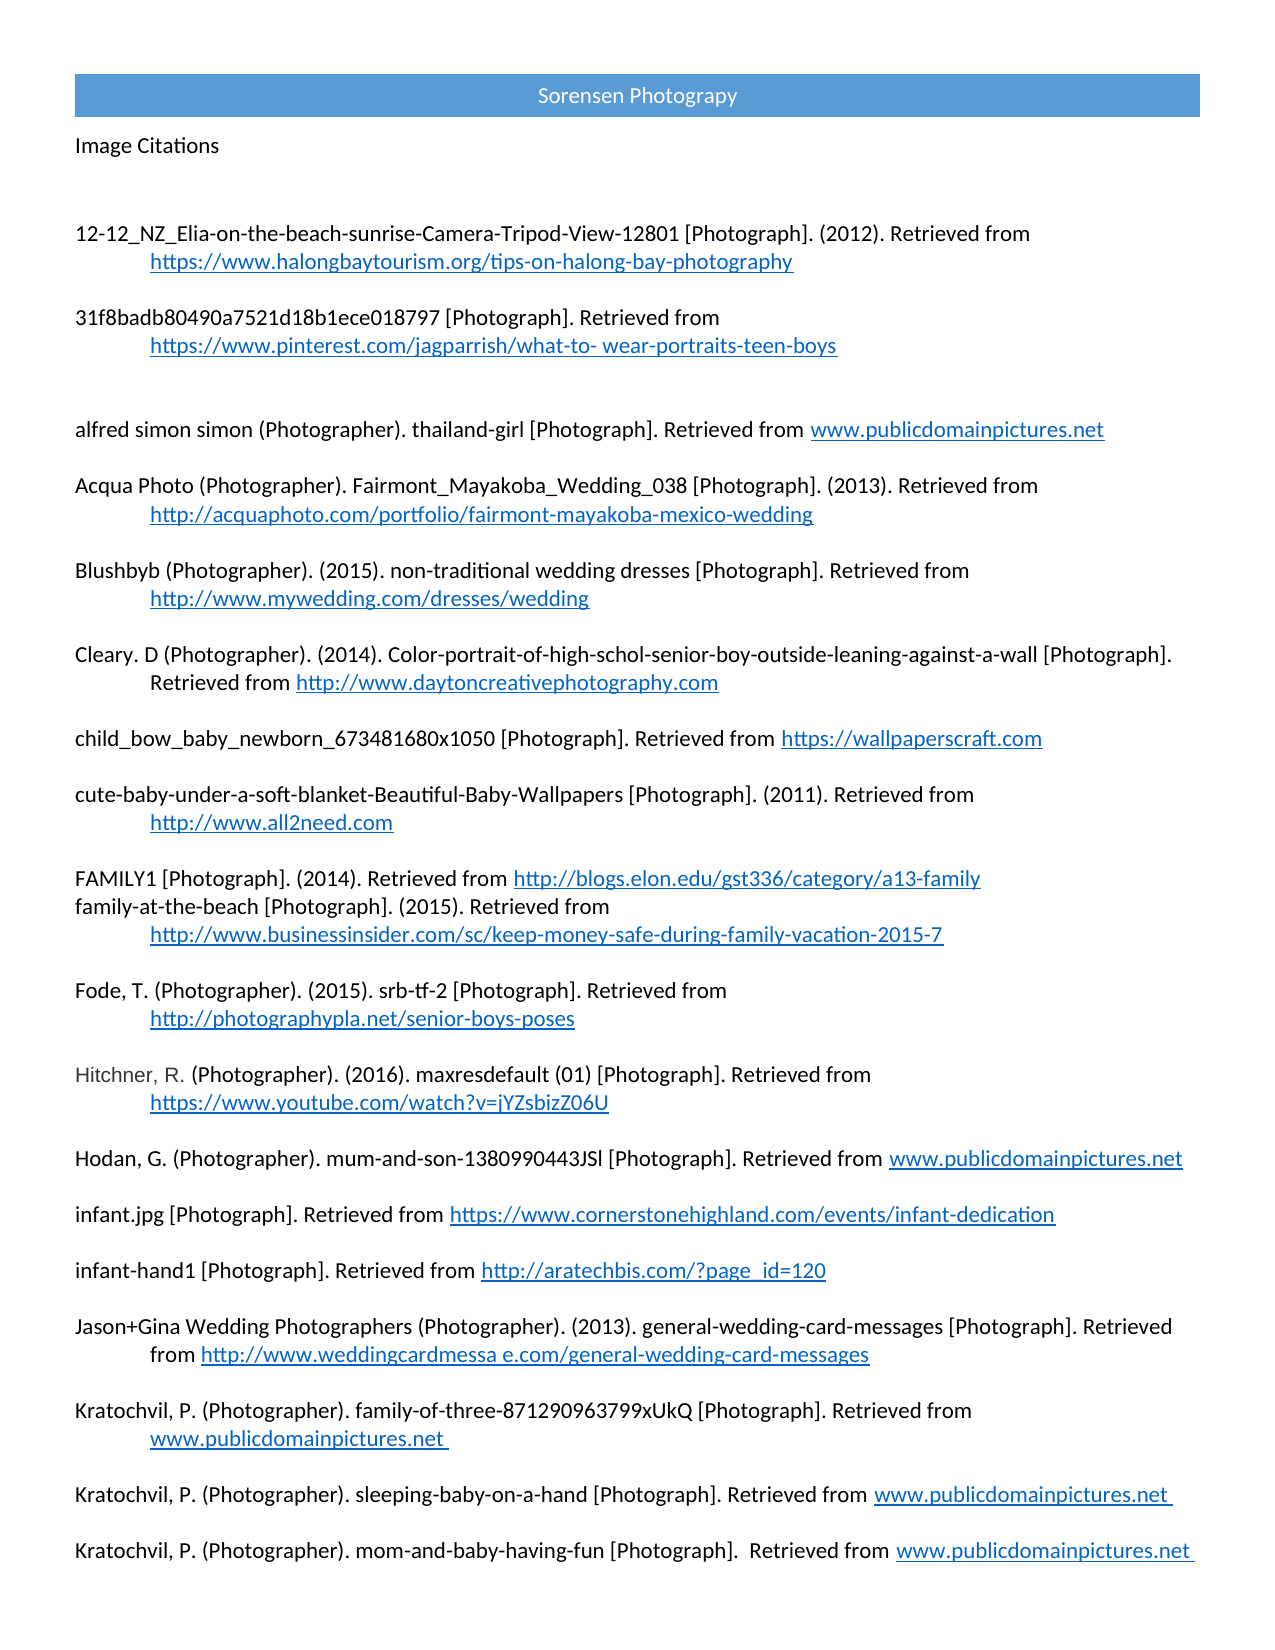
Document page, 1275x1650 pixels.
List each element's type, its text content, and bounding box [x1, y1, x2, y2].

text Fode, T. (Photographer). (2015). srb-tf-2 [Photograph]. Retrieved from [75, 976, 1200, 1004]
text https://www.halongbaytourism.org/tips-on-halong-bay-photography [75, 247, 1200, 276]
text Hitchner, R. (Photographer). (2016). maxresdefault (01) [Photograph]. Retrieved from [75, 1060, 1200, 1088]
text Kratochvil, P. (Photographer). mom-and-baby-having-fun [Photograph]. Retrieved from www.publicdomainpictures.net [75, 1536, 1200, 1564]
text Kratochvil, P. (Photographer). sleeping-baby-on-a-hand [Photograph]. Retrieved from www.publicdomainpictures.net [75, 1480, 1200, 1508]
text www.publicdomainpictures.net [75, 1424, 1200, 1452]
text Hodan, G. (Photographer). mum-and-son-1380990443JSl [Photograph]. Retrieved from www.publicdomainpictures.net [75, 1144, 1200, 1172]
text http://www.businessinsider.com/sc/keep-money-safe-during-family-vacation-2015-7 [75, 920, 1200, 948]
text http://www.all2need.com [75, 808, 1200, 836]
text 31f8badb80490a7521d18b1ece018797 [Photograph]. Retrieved from [75, 303, 1200, 332]
text child_bow_baby_newborn_673481680x1050 [Photograph]. Retrieved from https://wallpaperscraft.com [75, 724, 1200, 752]
text Retrieved from http://www.daytoncreativephotography.com [75, 668, 1200, 696]
text Kratochvil, P. (Photographer). family-of-three-871290963799xUkQ [Photograph]. Retrieved from [75, 1396, 1200, 1424]
text FAMILY1 [Photograph]. (2014). Retrieved from http://blogs.elon.edu/gst336/category/a13-family [75, 864, 1200, 892]
text http://photographypla.net/senior-boys-poses [75, 1004, 1200, 1032]
text http://www.mywedding.com/dresses/wedding [75, 584, 1200, 612]
text from http://www.weddingcardmessa e.com/general-wedding-card-messages [75, 1340, 1200, 1368]
text Jason+Gina Wedding Photographers (Photographer). (2013). general-wedding-card-messages [Photograph]. Retrieved [75, 1312, 1200, 1340]
text Cleary. D (Photographer). (2014). Color-portrait-of-high-schol-senior-boy-outside-leaning-against-a-wall [Photograph]. [75, 640, 1200, 668]
text Image Citations [75, 131, 1200, 159]
text 12-12_NZ_Elia-on-the-beach-sunrise-Camera-Tripod-View-12801 [Photograph]. (2012). Retrieved from [75, 219, 1200, 247]
text https://www.pinterest.com/jagparrish/what-to- wear-portraits-teen-boys [75, 332, 1200, 359]
text cute-baby-under-a-soft-blanket-Beautiful-Baby-Wallpapers [Photograph]. (2011). Retrieved from [75, 780, 1200, 808]
text infant.jpg [Photograph]. Retrieved from https://www.cornerstonehighland.com/events/infant-dedication [75, 1200, 1200, 1228]
text family-at-the-beach [Photograph]. (2015). Retrieved from [75, 892, 1200, 920]
text infant-hand1 [Photograph]. Retrieved from http://aratechbis.com/?page_id=120 [75, 1256, 1200, 1284]
text https://www.youtube.com/watch?v=jYZsbizZ06U [75, 1088, 1200, 1116]
text Acqua Photo (Photographer). Fairmont_Mayakoba_Wedding_038 [Photograph]. (2013). Retrieved from [75, 472, 1200, 500]
text Blushbyb (Photographer). (2015). non-traditional wedding dresses [Photograph]. Retrieved from [75, 556, 1200, 584]
text alfred simon simon (Photographer). thailand-girl [Photograph]. Retrieved from www.publicdomainpictures.net [75, 416, 1200, 444]
text http://acquaphoto.com/portfolio/fairmont-mayakoba-mexico-wedding [75, 500, 1200, 528]
